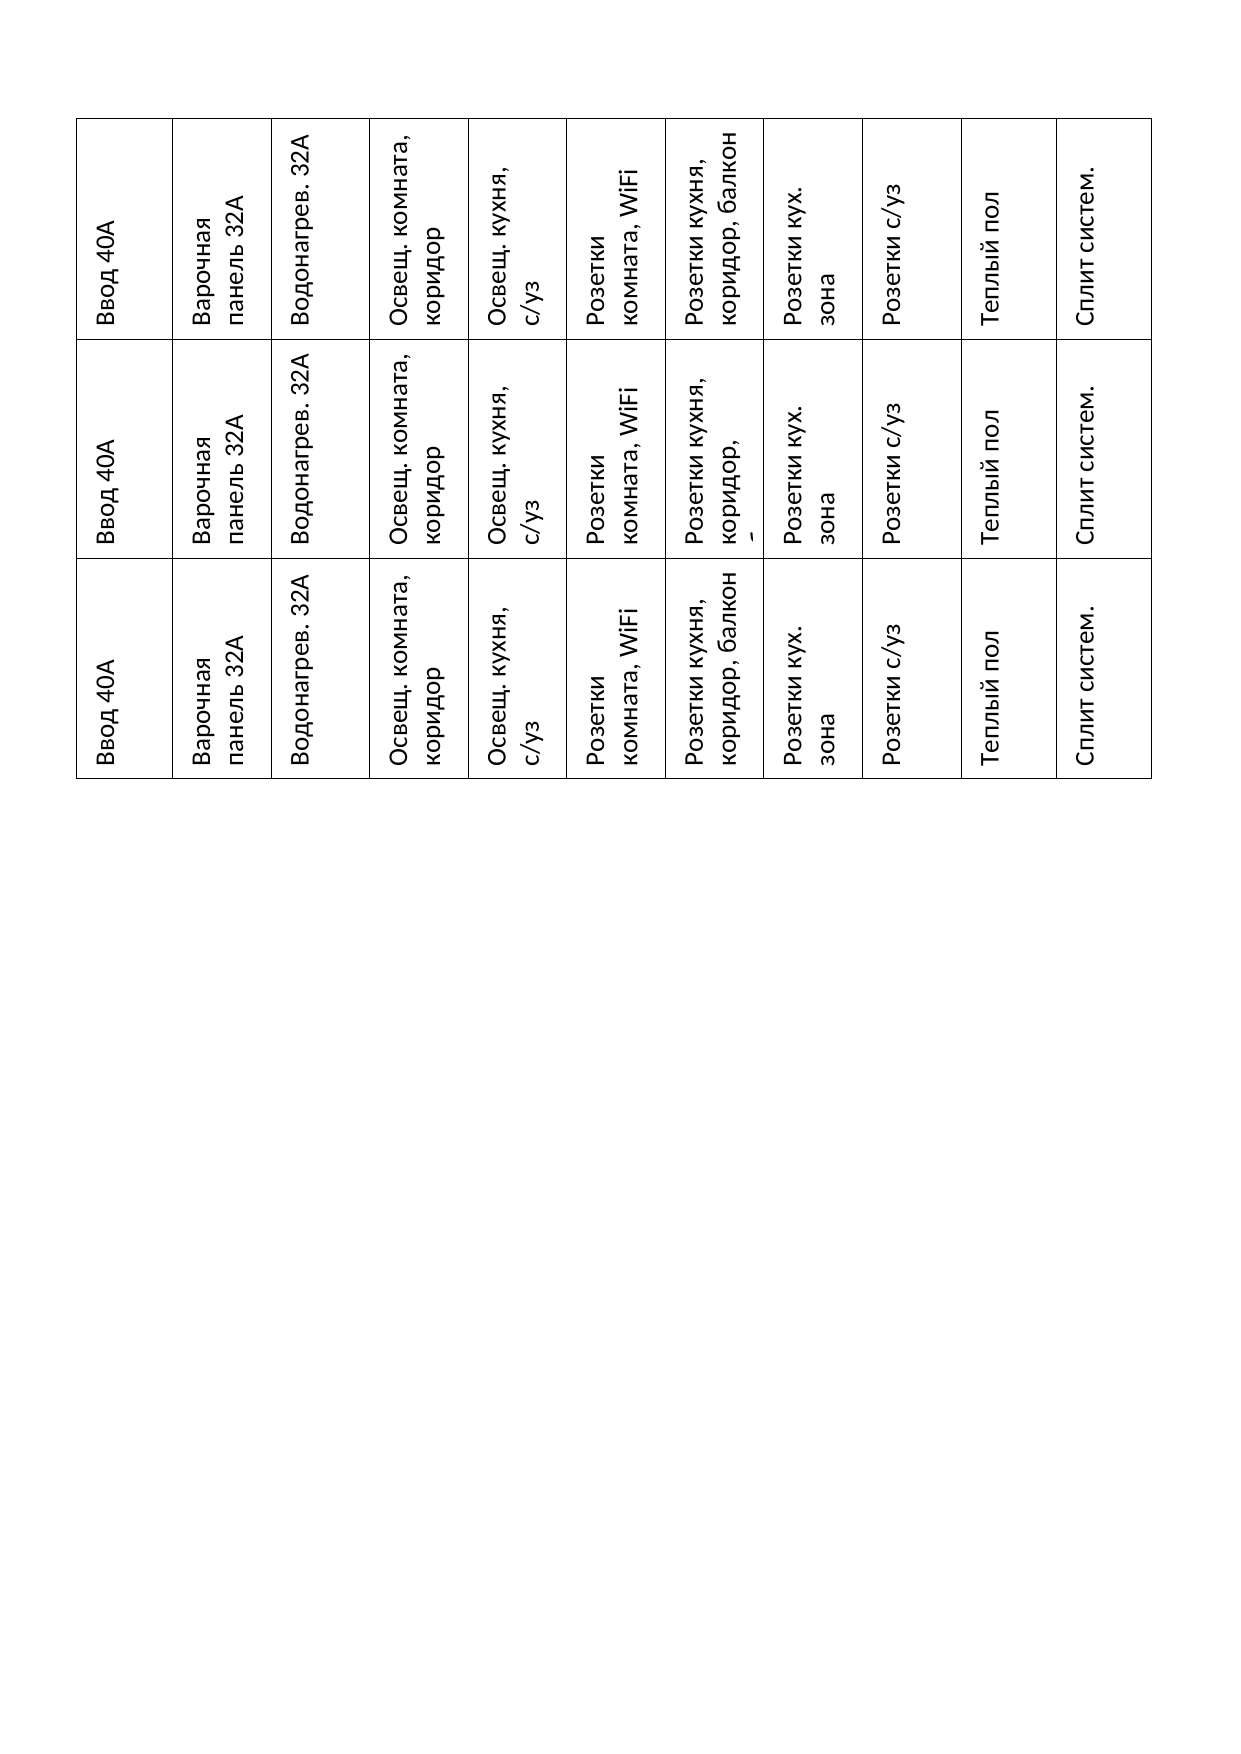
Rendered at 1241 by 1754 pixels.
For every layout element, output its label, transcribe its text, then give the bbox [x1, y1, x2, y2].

table_cell Водонагрев. 32А [272, 559, 369, 778]
table_header Теплый пол [962, 119, 1056, 338]
table_cell Розетки с/уз [863, 340, 961, 557]
table_cell Освещ. кухня, с/уз [469, 340, 566, 557]
table_header Водонагрев. 32А [272, 119, 369, 338]
table_cell Теплый пол [962, 559, 1056, 778]
table_header Розетки кухня, коридор, балкон [666, 119, 763, 338]
table_cell Сплит систем. [1057, 559, 1151, 778]
table_cell Освещ. комната, коридор [370, 559, 468, 778]
table_header Розетки кух. зона [764, 119, 862, 338]
table_cell Розетки комната, WiFi [567, 559, 665, 778]
table_cell Сплит систем. [1057, 340, 1151, 557]
table_cell Розетки кух. зона [764, 340, 862, 557]
table_cell Освещ. комната, коридор [370, 340, 468, 557]
table_cell Розетки комната, WiFi [567, 340, 665, 557]
table_cell Розетки с/уз [863, 559, 961, 778]
table_cell Водонагрев. 32А [272, 340, 369, 557]
table_cell Ввод 40А [77, 559, 172, 778]
table_header Розетки с/уз [863, 119, 961, 338]
table_cell Варочная панель 32А [173, 559, 271, 778]
table_header Освещ. кухня, с/уз [469, 119, 566, 338]
table_cell Варочная панель 32А [173, 340, 271, 557]
table_cell Освещ. кухня, с/уз [469, 559, 566, 778]
table_cell Розетки кухня, коридор, балкон [666, 340, 763, 557]
table_cell Розетки кухня, коридор, балкон [666, 559, 763, 778]
table_header Ввод 40А [77, 119, 172, 338]
table_cell Ввод 40А [77, 340, 172, 557]
table_cell Розетки кух. зона [764, 559, 862, 778]
table_header Варочная панель 32А [173, 119, 271, 338]
table_header Розетки комната, WiFi [567, 119, 665, 338]
table_cell Теплый пол [962, 340, 1056, 557]
table_header Освещ. комната, коридор [370, 119, 468, 338]
table_header Сплит систем. [1057, 119, 1151, 338]
